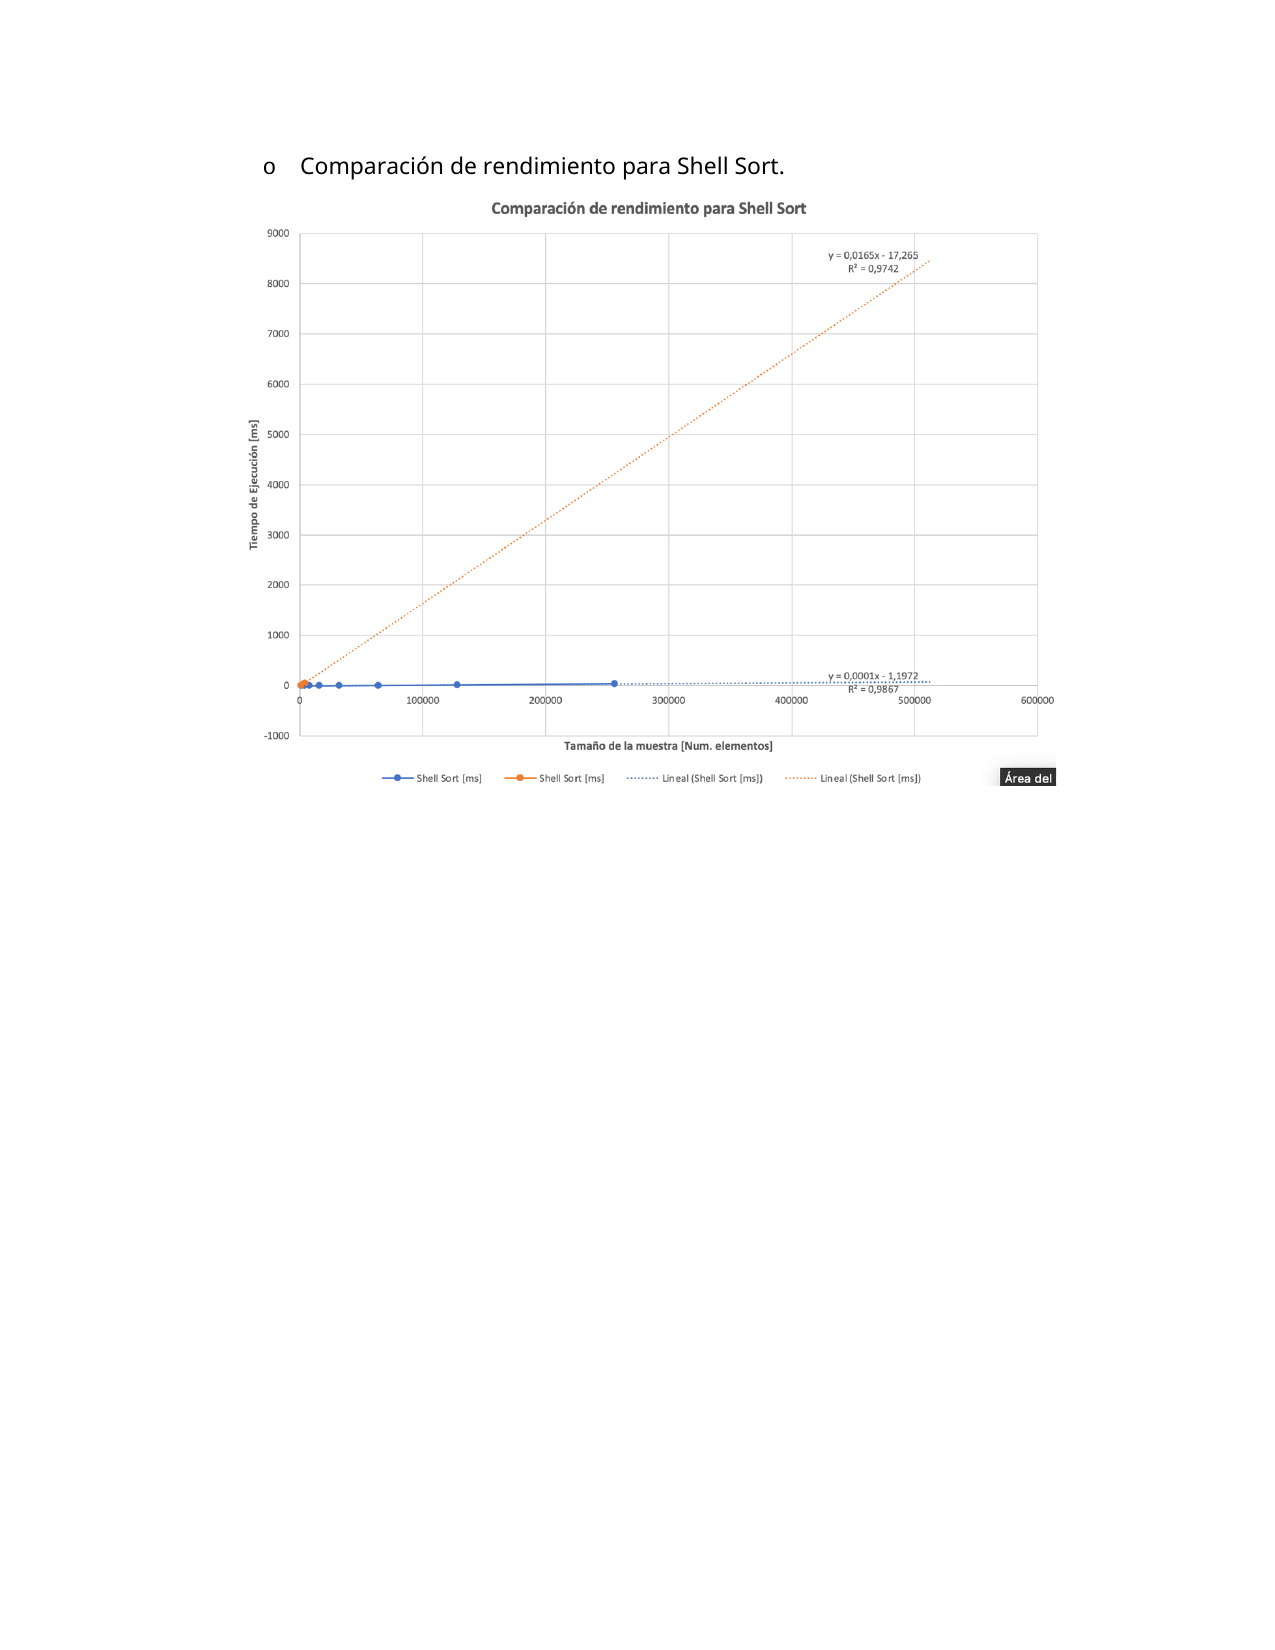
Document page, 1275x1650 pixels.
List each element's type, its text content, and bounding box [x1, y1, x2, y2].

picture [235, 193, 1056, 785]
list Comparación de rendimiento para Shell Sort. [262, 150, 1125, 181]
